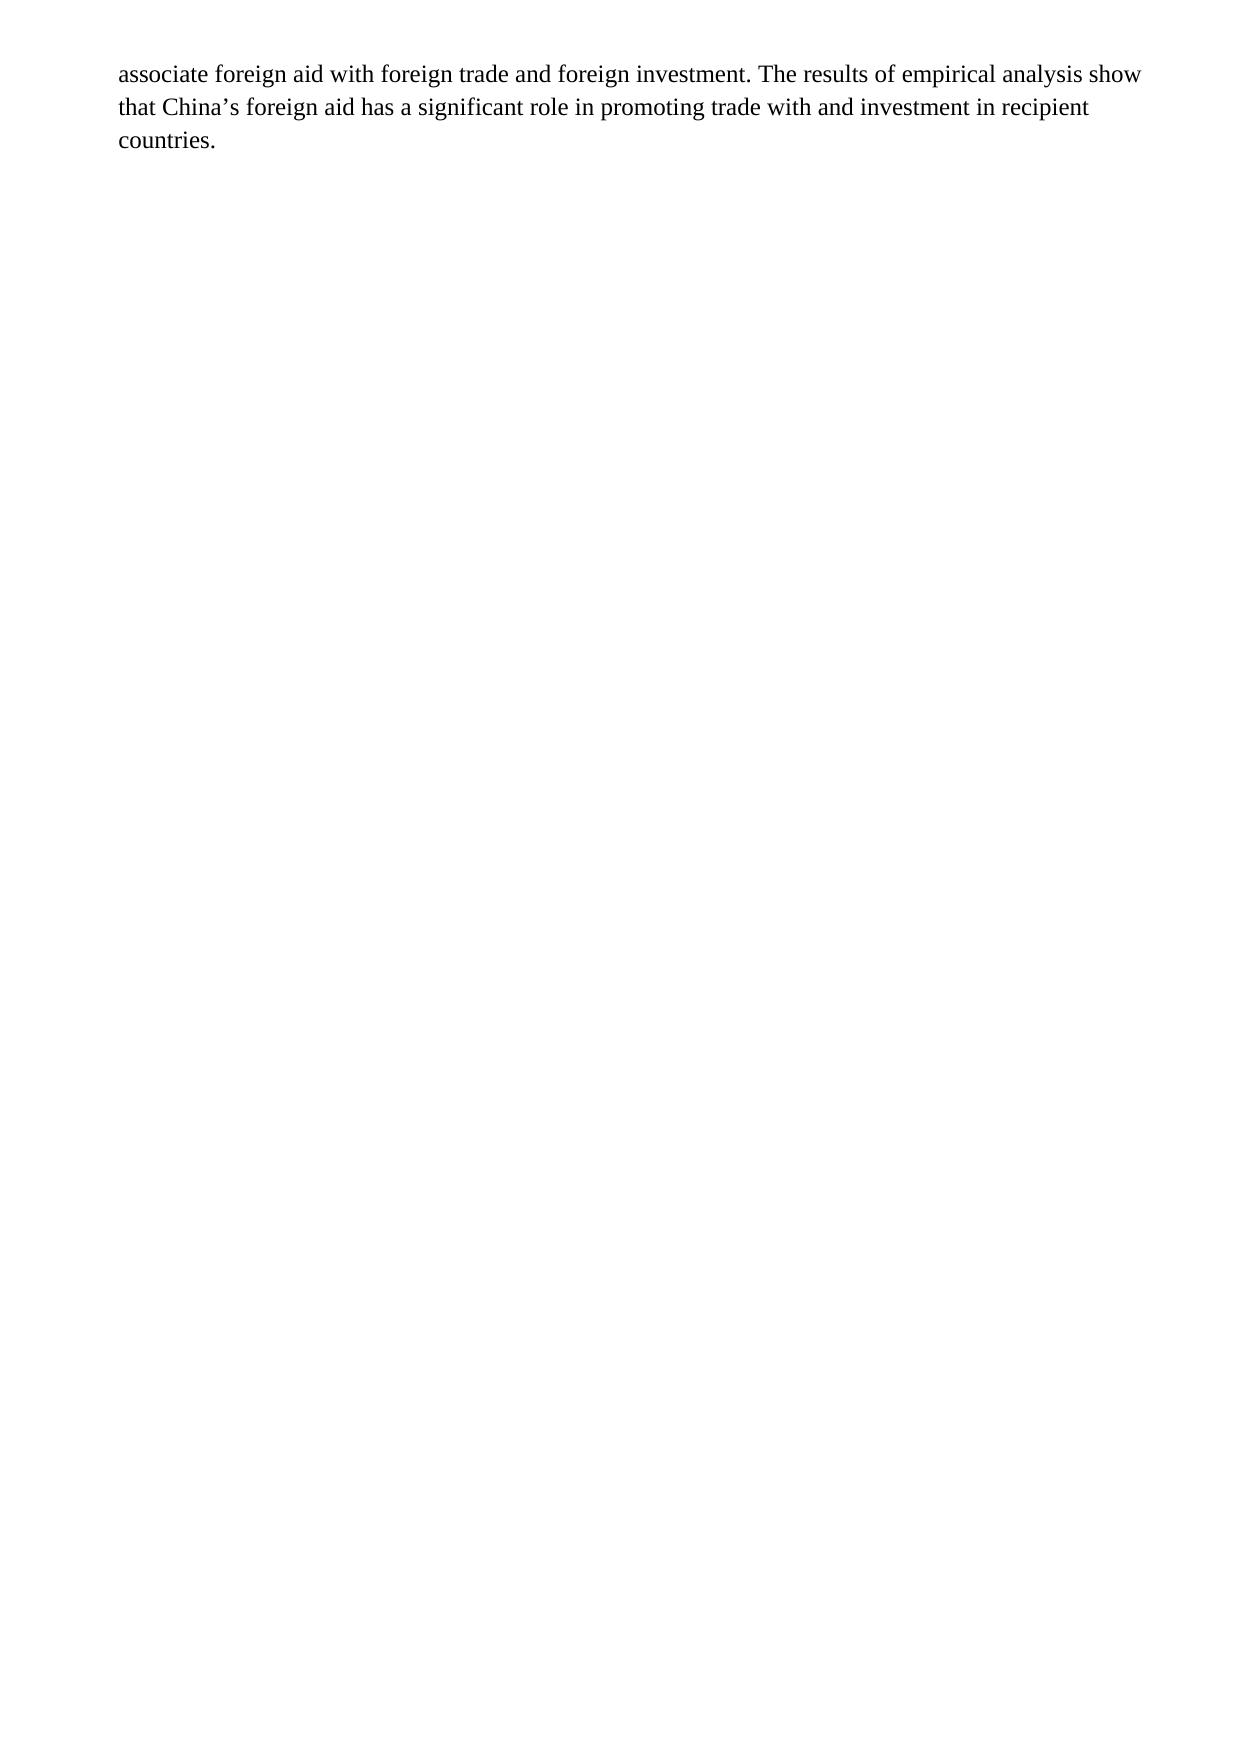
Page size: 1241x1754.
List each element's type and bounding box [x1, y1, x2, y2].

text [118, 59, 1181, 154]
